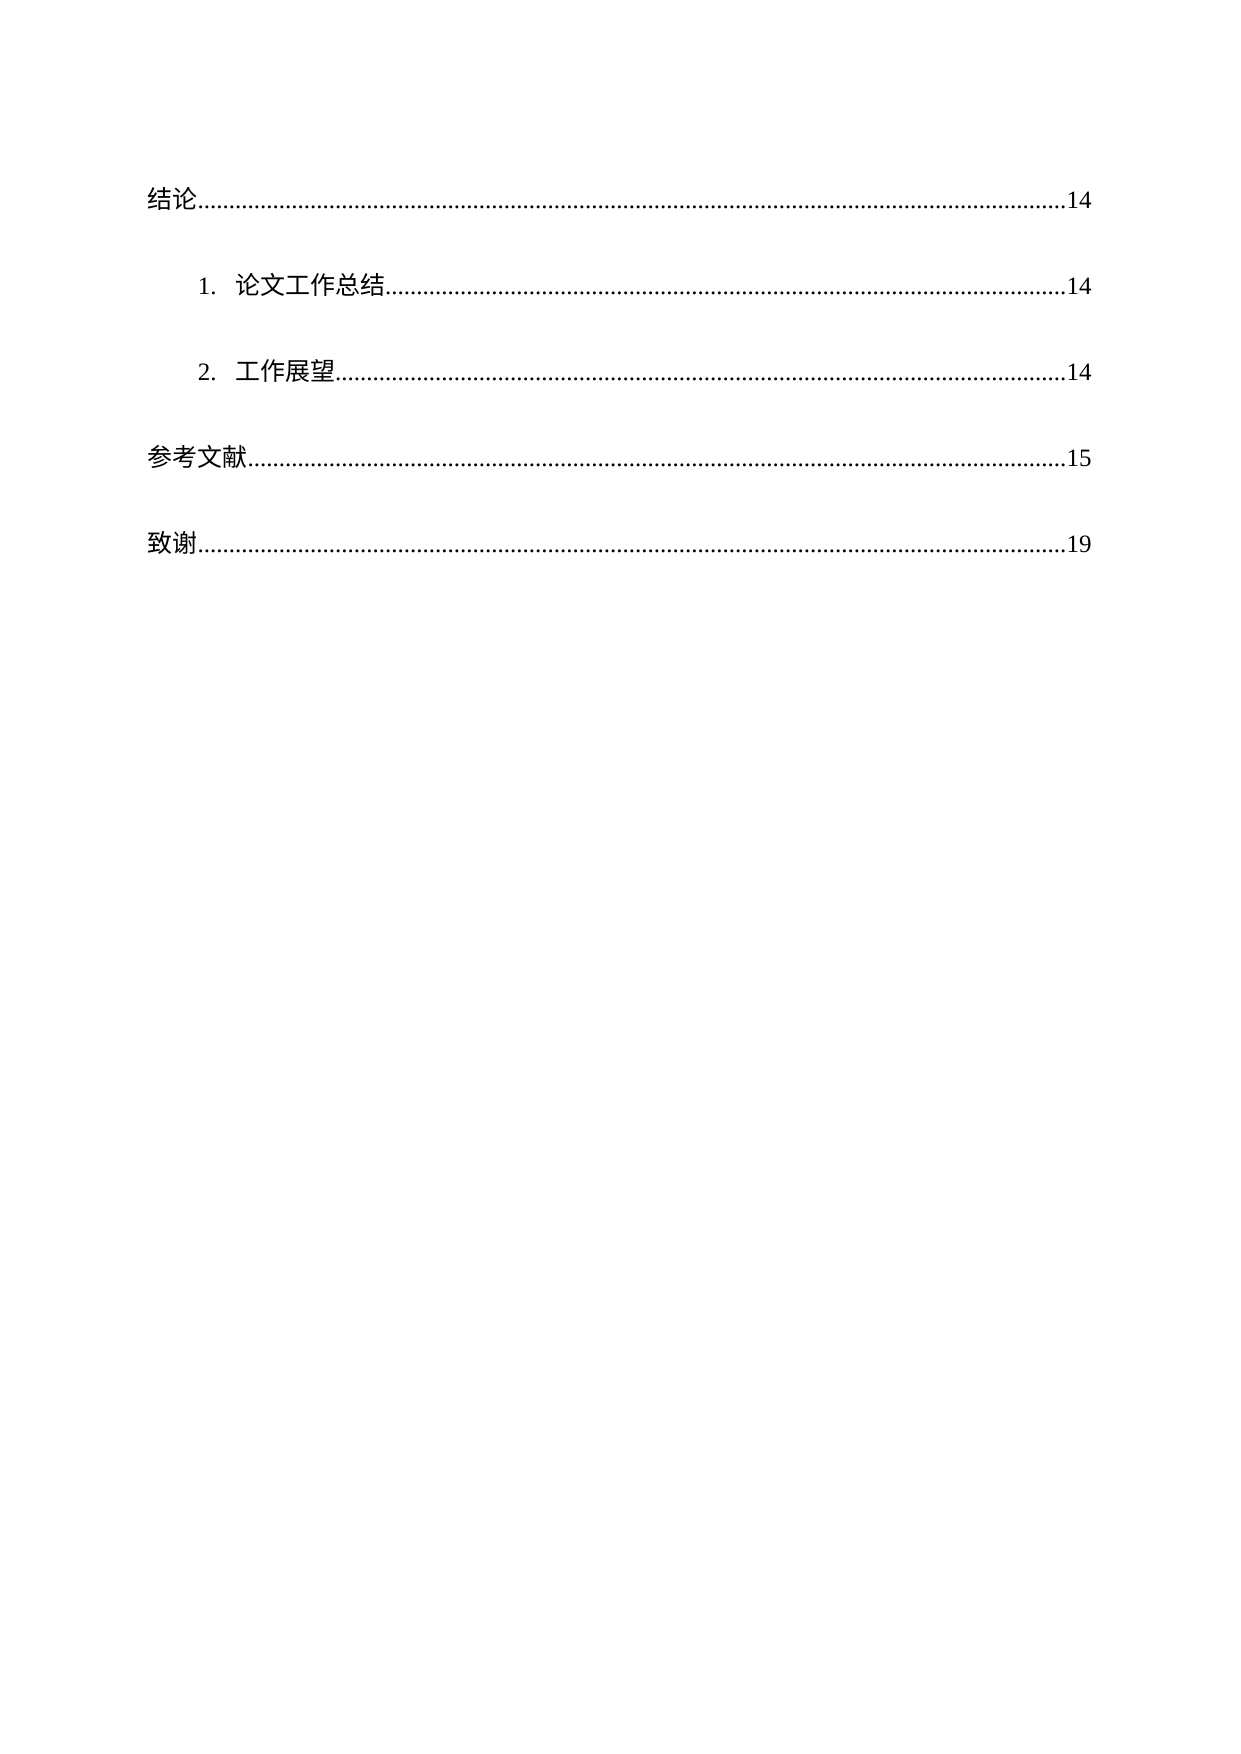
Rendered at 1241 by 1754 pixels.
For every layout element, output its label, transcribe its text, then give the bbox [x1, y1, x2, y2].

text 2. 工作展望 14 [198, 336, 1092, 404]
text 参考文献 15 [148, 422, 1092, 490]
text 致谢 19 [148, 508, 1092, 576]
text 结论 14 [148, 164, 1092, 232]
text 1. 论文工作总结 14 [198, 250, 1092, 318]
